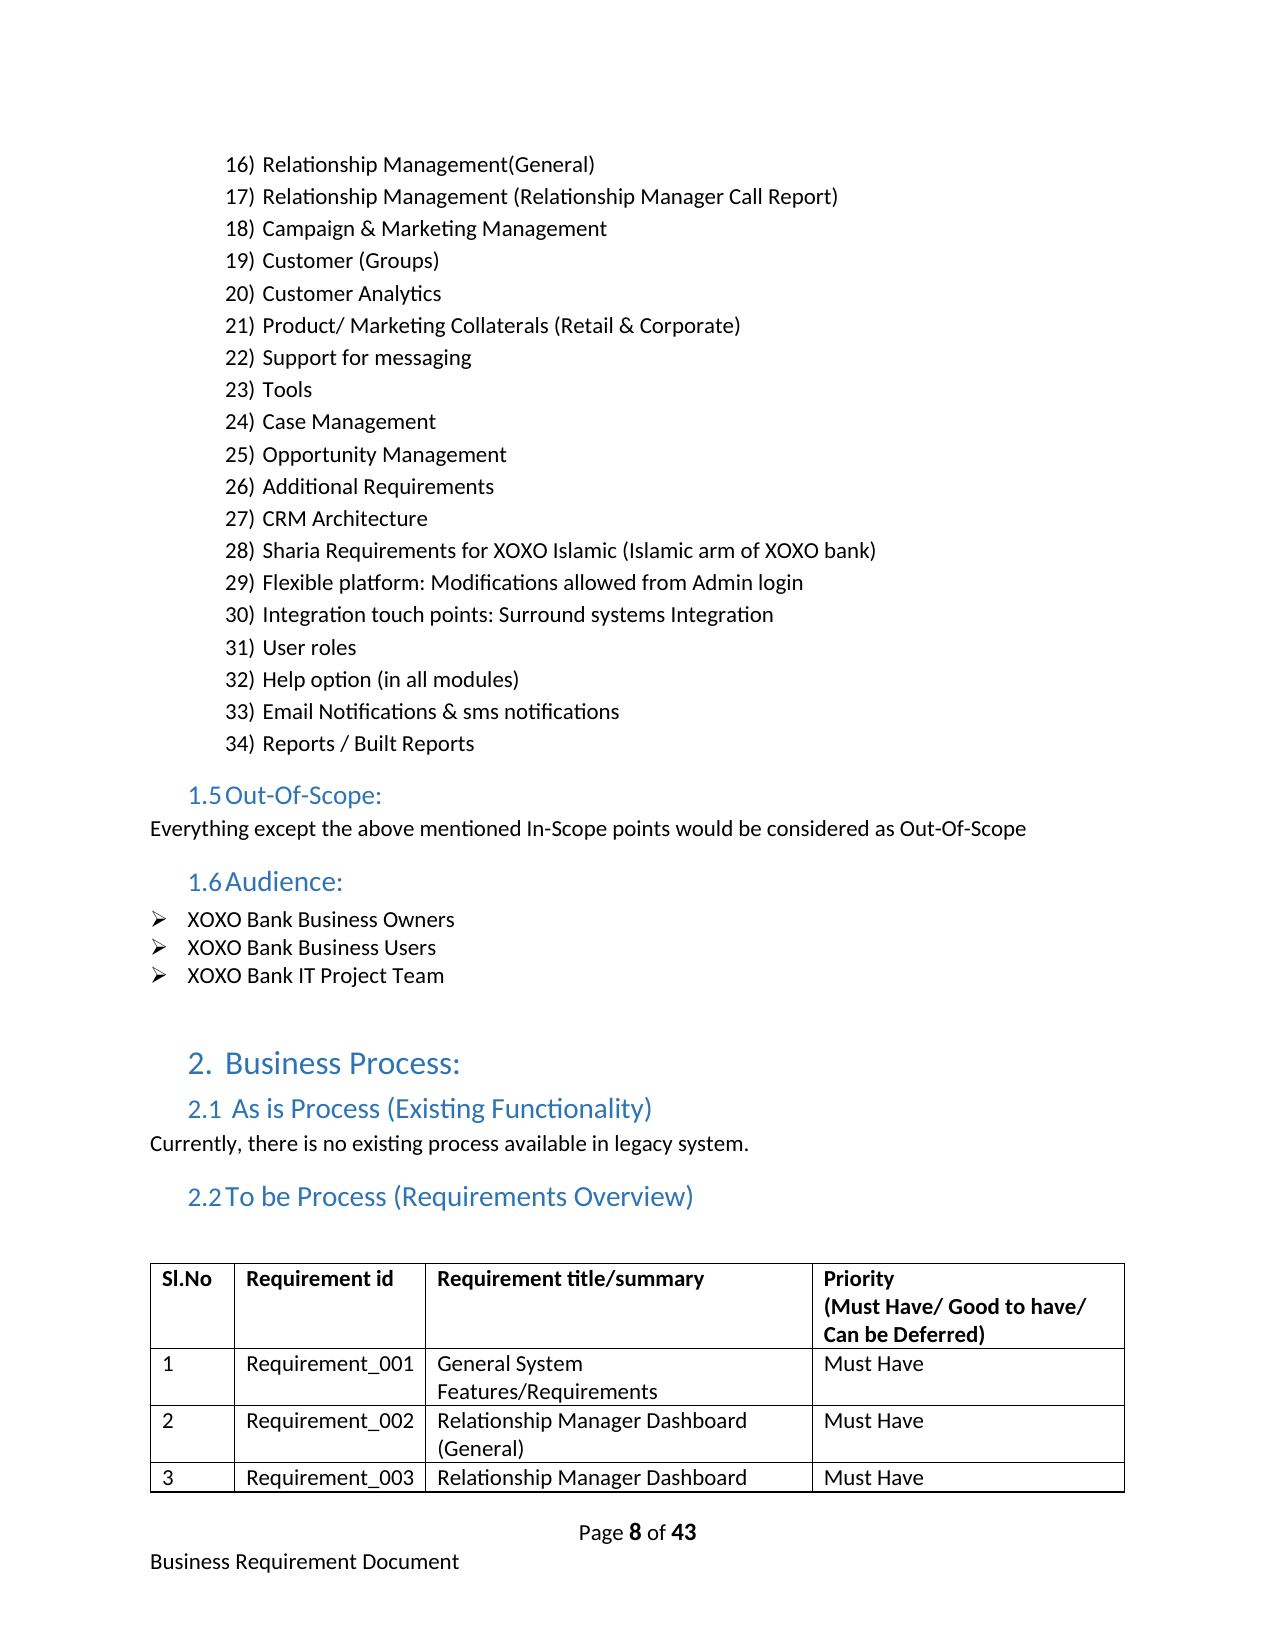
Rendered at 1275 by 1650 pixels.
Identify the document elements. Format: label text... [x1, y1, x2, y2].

table_cell Must Have [813, 1463, 1124, 1491]
text Everything except the above mentioned In-Scope points would be considered as Out-Of-Scope [150, 814, 1125, 842]
list Reports / Built Reports [225, 729, 1125, 757]
table_cell Must Have [813, 1406, 1124, 1462]
list Sharia Requirements for XOXO Islamic (Islamic arm of XOXO bank) [225, 536, 1125, 564]
list Relationship Management (Relationship Manager Call Report) [225, 182, 1125, 210]
list XOXO Bank IT Project Team [150, 961, 1127, 989]
table_header Sl.No [151, 1264, 234, 1348]
list Support for messaging [225, 343, 1125, 371]
subtitle Audience: [187, 863, 1125, 898]
text Currently, there is no existing process available in legacy system. [150, 1129, 1125, 1157]
list Product/ Marketing Collaterals (Retail & Corporate) [225, 311, 1125, 339]
list User roles [225, 633, 1125, 661]
table_header Requirement title/summary [426, 1264, 812, 1348]
list Campaign & Marketing Management [225, 214, 1125, 242]
table_cell Requirement_002 [235, 1406, 425, 1462]
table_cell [426, 1463, 812, 1491]
table_cell 3 [151, 1463, 234, 1491]
list Tools [225, 375, 1125, 403]
list Email Notifications & sms notifications [225, 697, 1125, 725]
table_cell General System Features/Requirements [426, 1349, 812, 1405]
list Flexible platform: Modifications allowed from Admin login [225, 568, 1125, 596]
list XOXO Bank Business Owners [150, 905, 1127, 933]
list Help option (in all modules) [225, 665, 1125, 693]
list CRM Architecture [225, 504, 1125, 532]
subtitle Business Process: [187, 1042, 1125, 1083]
list Opportunity Management [225, 440, 1125, 468]
table_cell Relationship Manager Dashboard (General) [426, 1406, 812, 1462]
table_header Requirement id [235, 1264, 425, 1348]
table_cell Requirement_001 [235, 1349, 425, 1405]
table_cell Must Have [813, 1349, 1124, 1405]
table_header Priority (Must Have/ Good to have/ Can be Deferred) [813, 1264, 1124, 1348]
list Customer (Groups) [225, 247, 1125, 274]
list Case Management [225, 407, 1125, 436]
list Relationship Management(General) [225, 150, 1125, 178]
subtitle Out-Of-Scope: [187, 778, 1125, 811]
list Integration touch points: Surround systems Integration [225, 601, 1125, 629]
table_cell 2 [151, 1406, 234, 1462]
table_cell 1 [151, 1349, 234, 1405]
table_cell Requirement_003 [235, 1463, 425, 1491]
list Customer Analytics [225, 279, 1125, 307]
subtitle To be Process (Requirements Overview) [187, 1178, 1125, 1213]
list Additional Requirements [225, 472, 1125, 500]
subtitle As is Process (Existing Functionality) [187, 1090, 1125, 1126]
list XOXO Bank Business Users [150, 933, 1127, 961]
